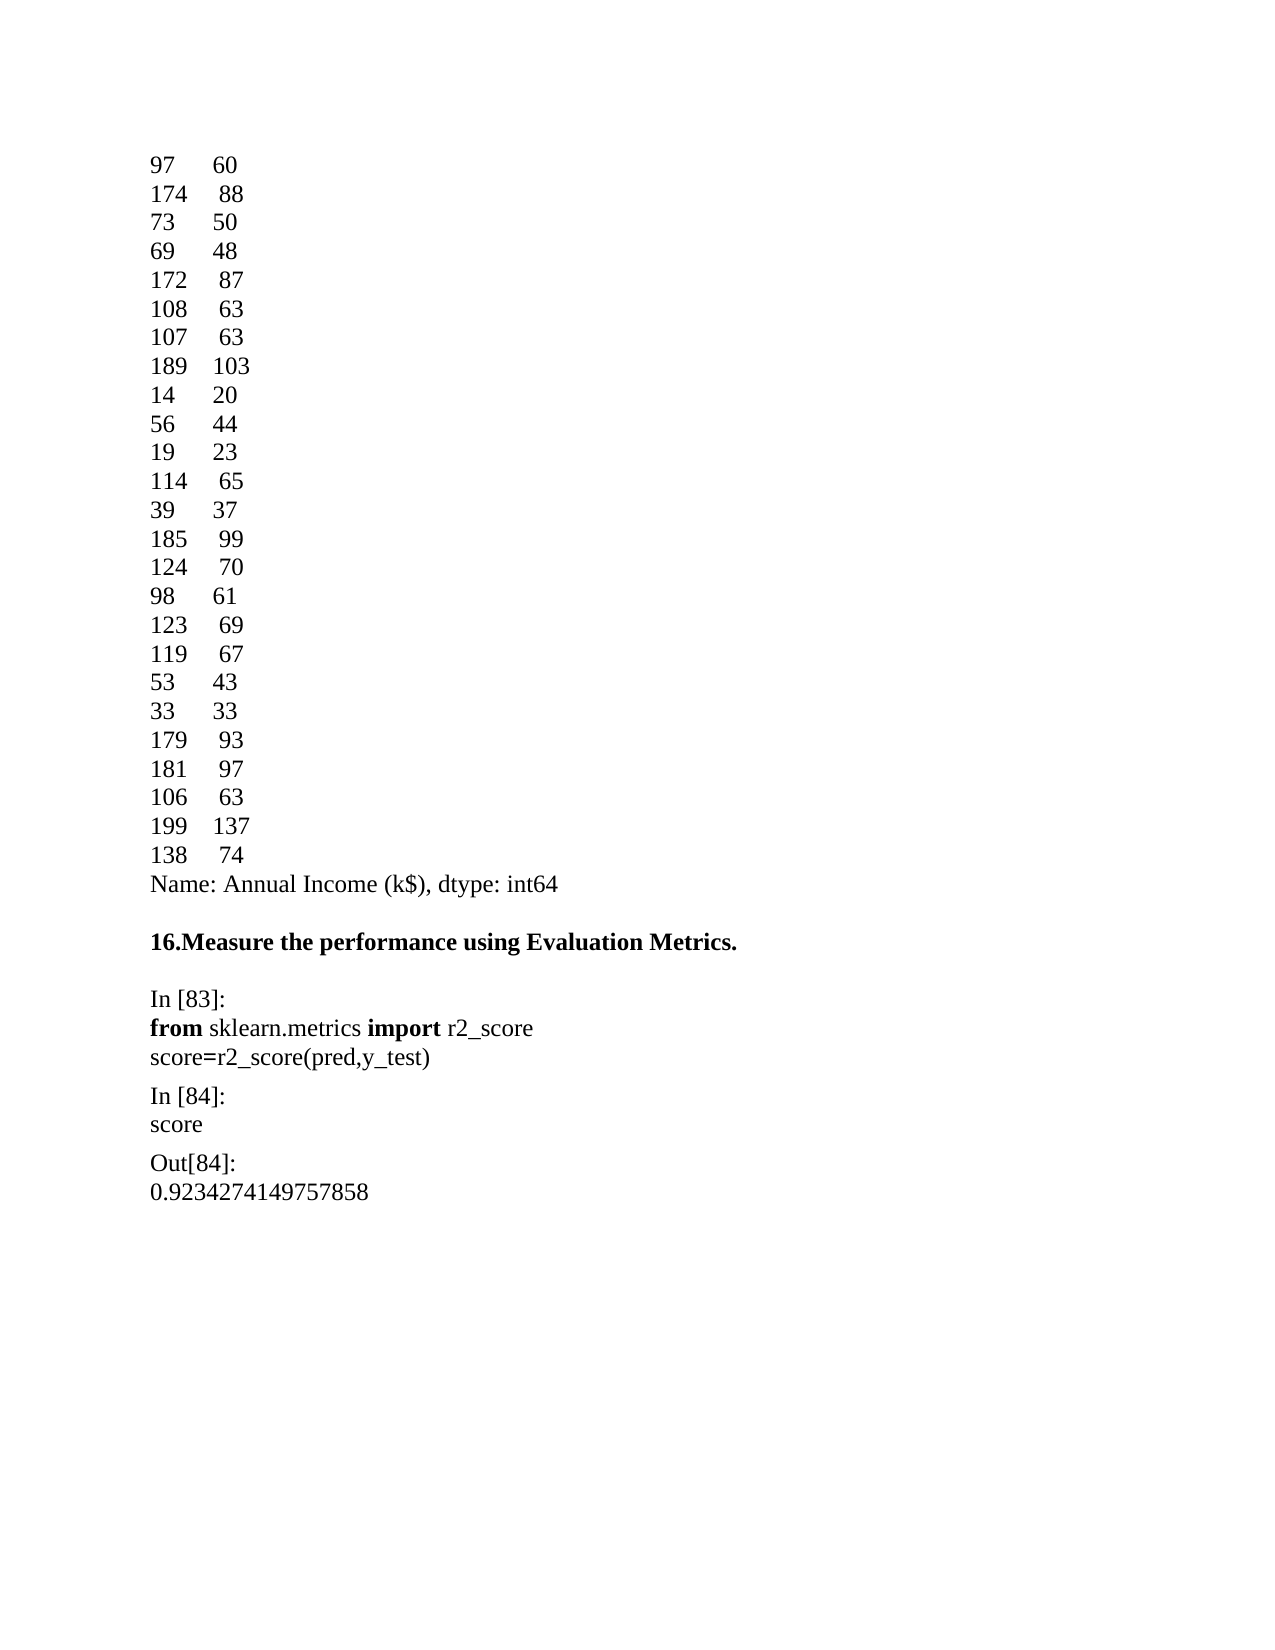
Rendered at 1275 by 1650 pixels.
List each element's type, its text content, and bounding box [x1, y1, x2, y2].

text 181 97 [150, 754, 1125, 782]
text 123 69 [150, 610, 1125, 639]
text 185 99 [150, 524, 1125, 552]
text In [83]: [150, 984, 1125, 1013]
text 106 63 [150, 782, 1125, 811]
text 97 60 [150, 150, 1125, 179]
text score [150, 1109, 1125, 1138]
text 174 88 [150, 179, 1125, 207]
text 39 37 [150, 495, 1125, 524]
text 124 70 [150, 552, 1125, 581]
text 19 23 [150, 437, 1125, 466]
text Name: Annual Income (k$), dtype: int64 [150, 869, 1125, 897]
text 172 87 [150, 265, 1125, 294]
text 73 50 [150, 207, 1125, 236]
text 119 67 [150, 639, 1125, 667]
text 16.Measure the performance using Evaluation Metrics. [150, 927, 1125, 955]
text 199 137 [150, 811, 1125, 840]
text 56 44 [150, 409, 1125, 437]
text In [84]: [150, 1081, 1125, 1109]
text 0.9234274149757858 [150, 1177, 1125, 1206]
text 107 63 [150, 322, 1125, 351]
text score=r2_score(pred,y_test) [150, 1042, 1125, 1071]
text Out[84]: [150, 1148, 1125, 1177]
text 69 48 [150, 236, 1125, 265]
text 179 93 [150, 725, 1125, 754]
text 114 65 [150, 466, 1125, 495]
text 189 103 [150, 351, 1125, 380]
text from sklearn.metrics import r2_score [150, 1013, 1125, 1042]
text 108 63 [150, 294, 1125, 322]
text 98 61 [150, 581, 1125, 610]
text 14 20 [150, 380, 1125, 409]
text 33 33 [150, 696, 1125, 725]
text 138 74 [150, 840, 1125, 869]
text 53 43 [150, 667, 1125, 696]
